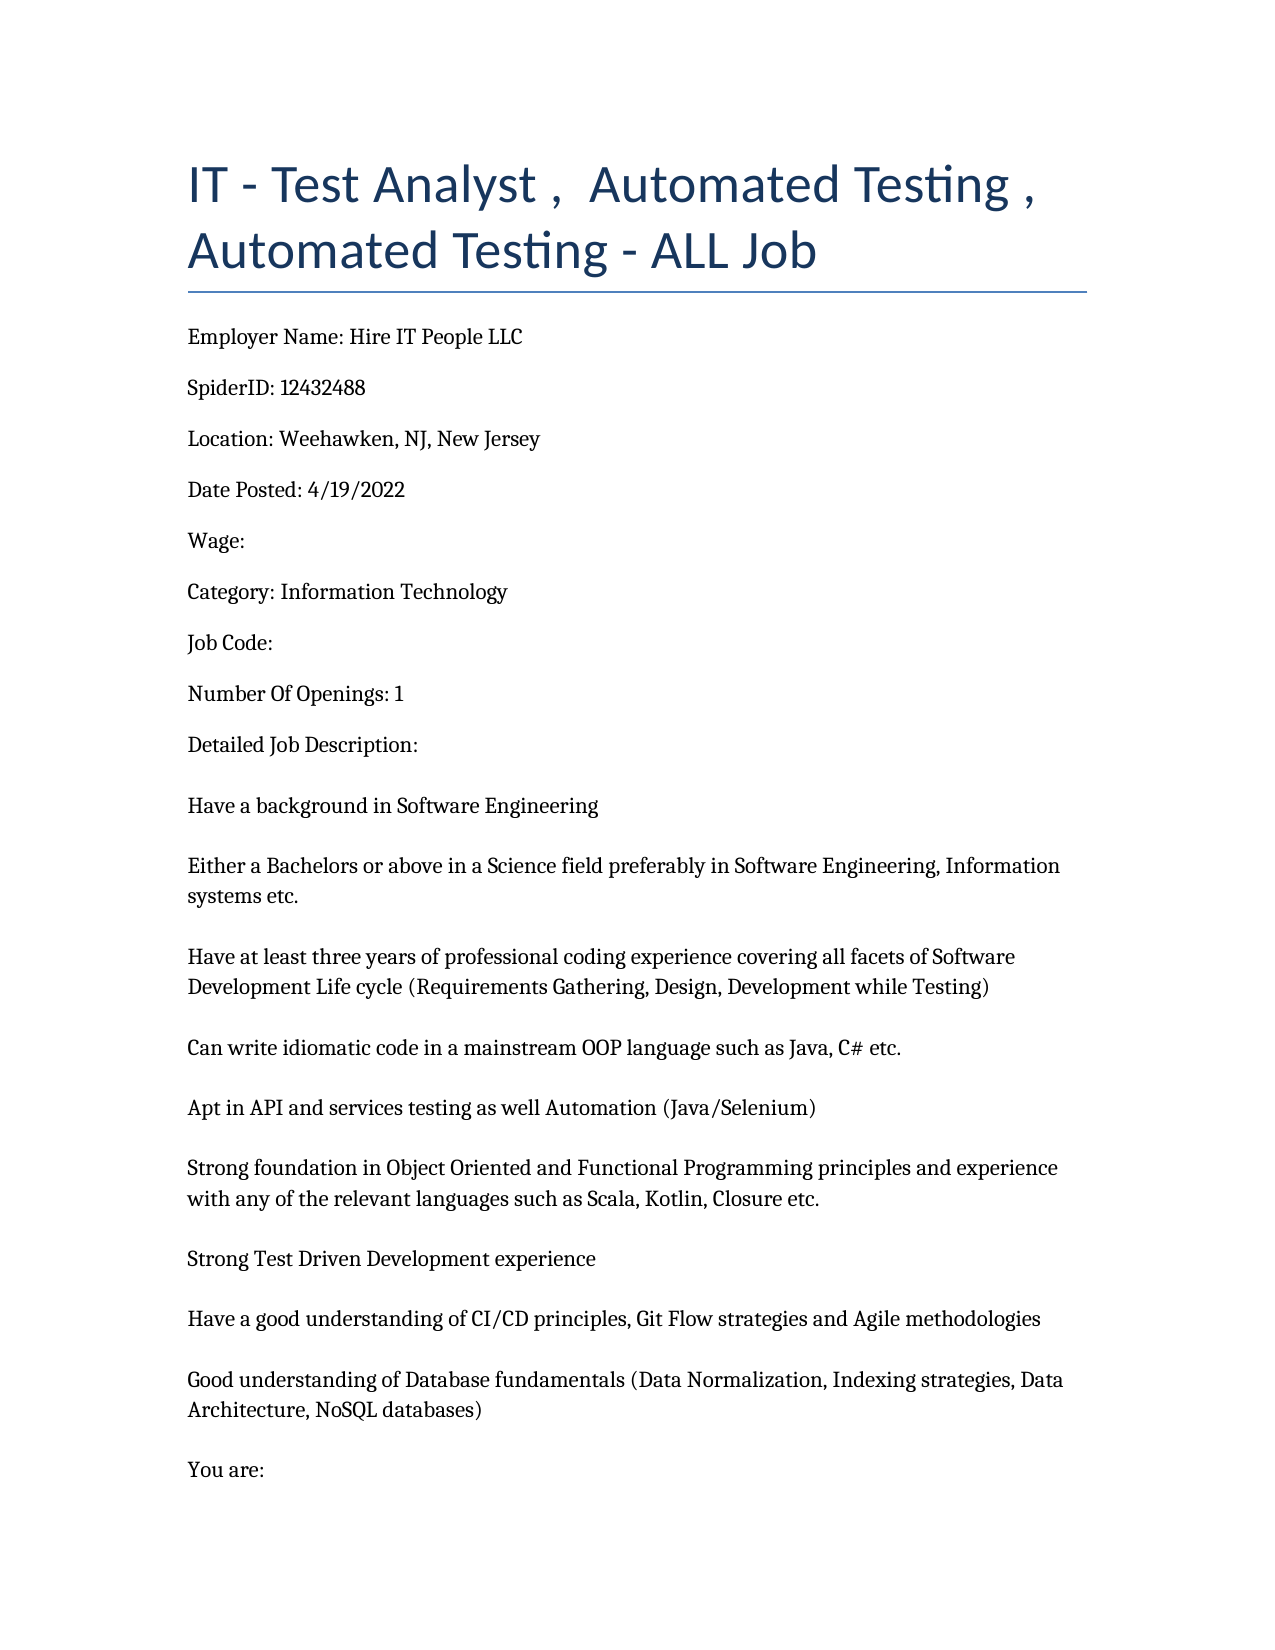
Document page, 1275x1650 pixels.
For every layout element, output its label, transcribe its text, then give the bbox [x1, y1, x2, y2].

text Date Posted: 4/19/2022 [187, 477, 1087, 503]
text SpiderID: 12432488 [187, 375, 1087, 401]
text Employer Name: Hire IT People LLC [187, 324, 1087, 350]
text Category: Information Technology [187, 579, 1087, 606]
text Number Of Openings: 1 [187, 681, 1087, 708]
text Location: Weehawken, NJ, New Jersey [187, 426, 1087, 452]
text Job Code: [187, 630, 1087, 657]
text Wage: [187, 528, 1087, 554]
title IT - Test Analyst , Automated Testing , Automated Testing - ALL Job [187, 150, 1087, 293]
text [187, 732, 1087, 1484]
